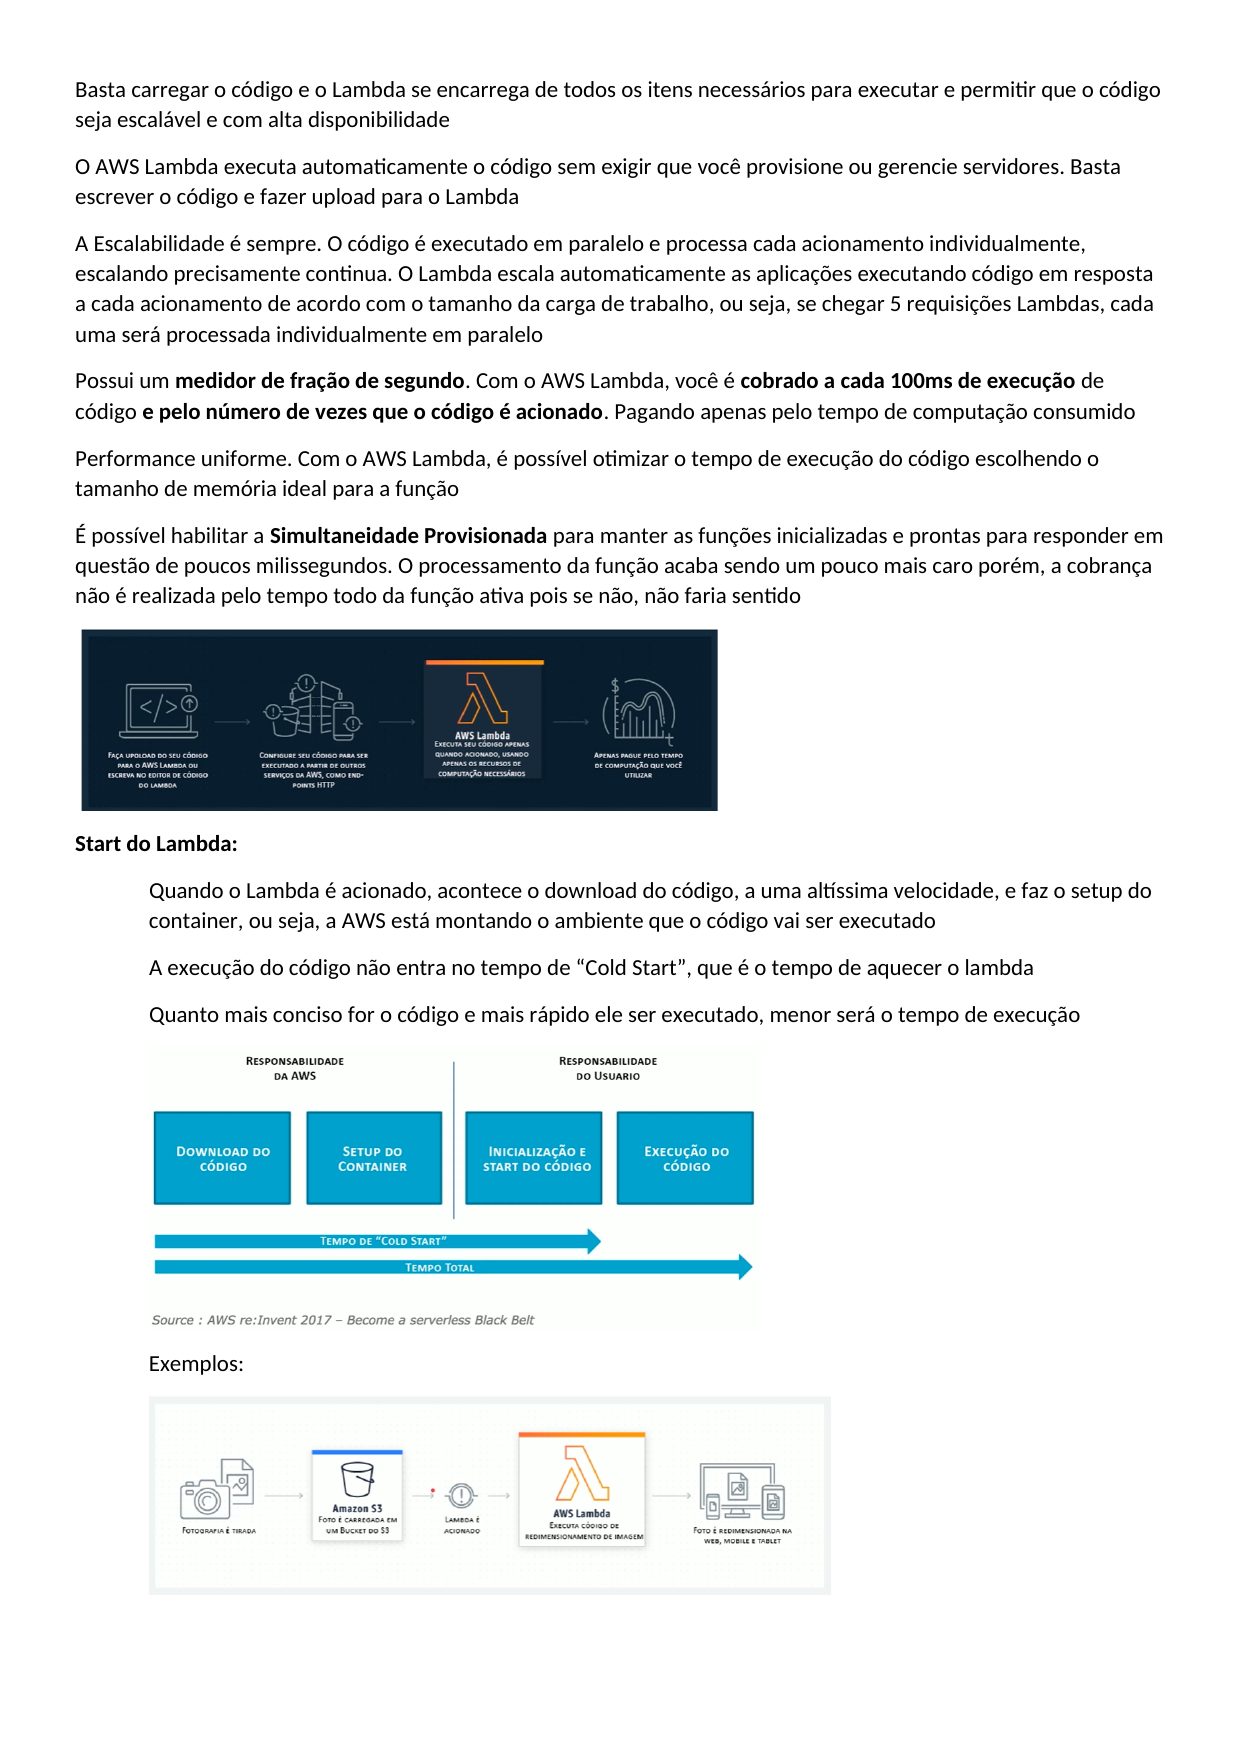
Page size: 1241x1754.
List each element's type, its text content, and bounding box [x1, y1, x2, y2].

picture [148, 1395, 832, 1595]
picture [148, 1046, 762, 1330]
text É possível habilitar a Simultaneidade Provisionada para manter as funções inicializadas e prontas para responder em questão de poucos milissegundos. O processamento da função acaba sendo um pouco mais caro porém, a cobrança não é realizada pelo tempo todo da função ativa pois se não, não faria sentido [75, 521, 1165, 609]
text Exemplos: [75, 1349, 1165, 1377]
text Performance uniforme. Com o AWS Lambda, é possível otimizar o tempo de execução do código escolhendo o tamanho de memória ideal para a função [75, 444, 1165, 502]
text O AWS Lambda executa automaticamente o código sem exigir que você provisione ou gerencie servidores. Basta escrever o código e fazer upload para o Lambda [75, 152, 1165, 210]
text Possui um medidor de fração de segundo. Com o AWS Lambda, você é cobrado a cada 100ms de execução de código e pelo número de vezes que o código é acionado. Pagando apenas pelo tempo de computação consumido [75, 367, 1165, 425]
text Start do Lambda: [75, 829, 1165, 857]
text Basta carregar o código e o Lambda se encarrega de todos os itens necessários para executar e permitir que o código seja escalável e com alta disponibilidade [75, 75, 1165, 133]
text Quando o Lambda é acionado, acontece o download do código, a uma altíssima velocidade, e faz o setup do container, ou seja, a AWS está montando o ambiente que o código vai ser executado [149, 876, 1165, 934]
text A execução do código não entra no tempo de “Cold Start”, que é o tempo de aquecer o lambda [149, 953, 1165, 981]
picture [80, 628, 718, 811]
text A Escalabilidade é sempre. O código é executado em paralelo e processa cada acionamento individualmente, escalando precisamente continua. O Lambda escala automaticamente as aplicações executando código em resposta a cada acionamento de acordo com o tamanho da carga de trabalho, ou seja, se chegar 5 requisições Lambdas, cada uma será processada individualmente em paralelo [75, 229, 1165, 348]
text Quanto mais conciso for o código e mais rápido ele ser executado, menor será o tempo de execução [149, 1000, 1165, 1028]
